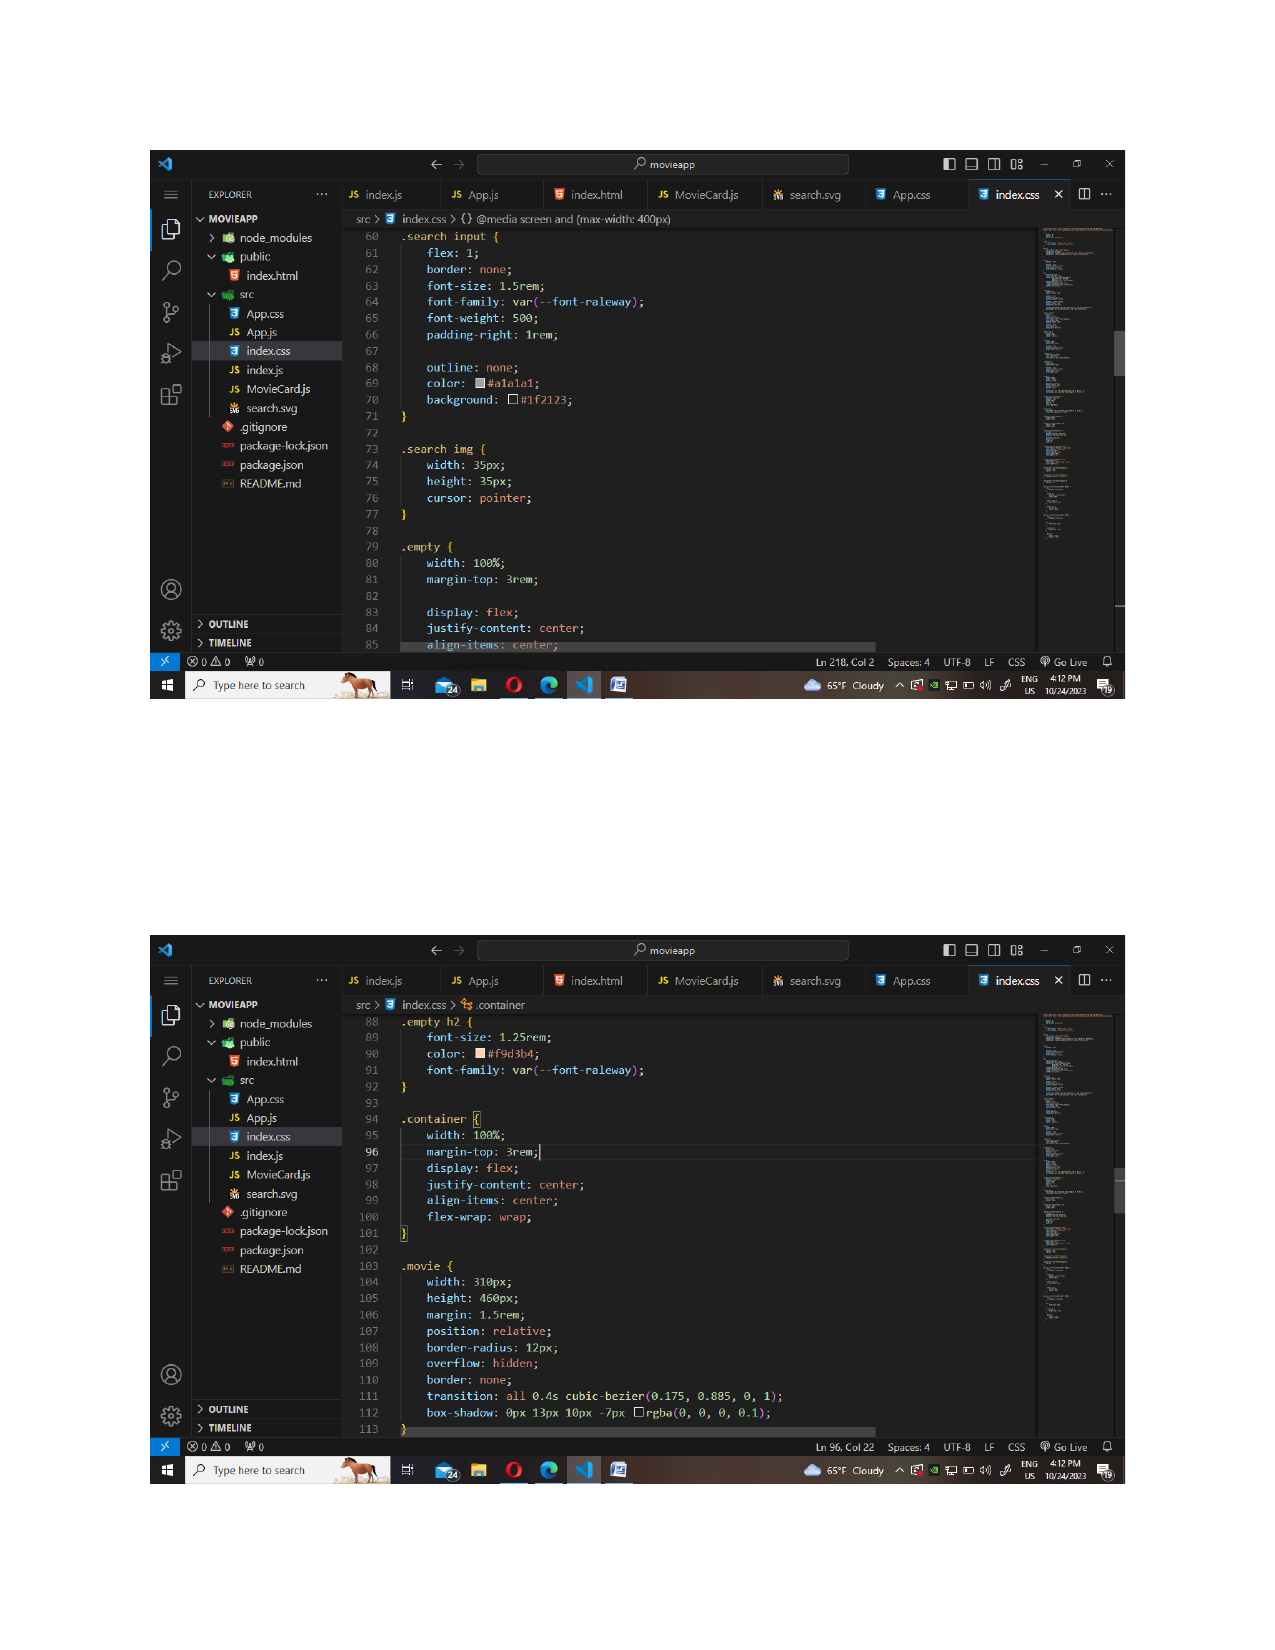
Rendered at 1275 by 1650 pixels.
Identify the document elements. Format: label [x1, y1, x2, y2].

picture [150, 935, 1125, 1484]
picture [150, 150, 1125, 699]
